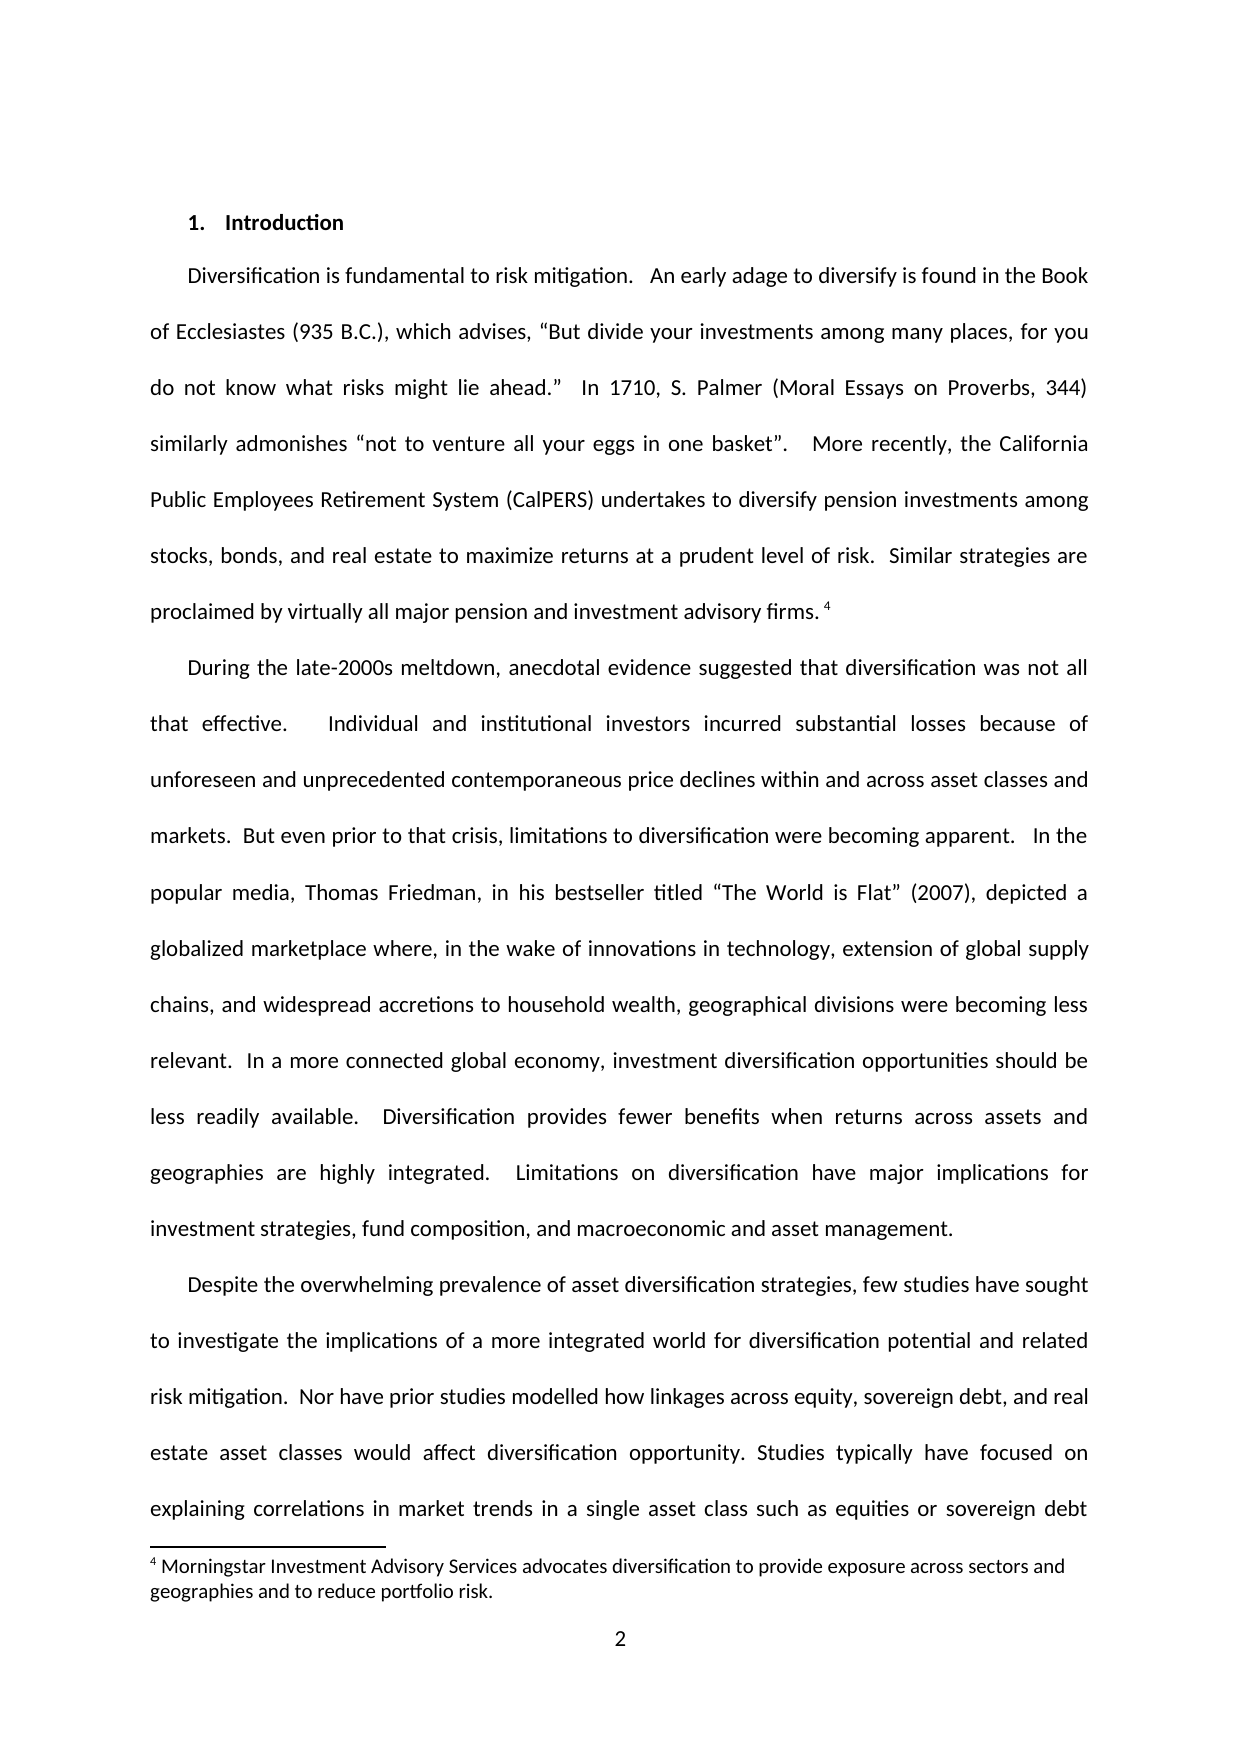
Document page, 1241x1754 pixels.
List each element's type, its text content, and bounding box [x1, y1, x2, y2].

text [150, 1270, 1090, 1522]
list Introduction [187, 208, 1090, 236]
text During the late-2000s meltdown, anecdotal evidence suggested that diversification was not all that effective. Individual and institutional investors incurred substantial losses because of unforeseen and unprecedented contemporaneous price declines within and across asset classes and markets. But even prior to that crisis, limitations to diversification were becoming apparent. In the popular media, Thomas Friedman, in his bestseller titled “The World is Flat” (2007), depicted a globalized marketplace where, in the wake of innovations in technology, extension of global supply chains, and widespread accretions to household wealth, geographical divisions were becoming less relevant. In a more connected global economy, investment diversification opportunities should be less readily available. Diversification provides fewer benefits when returns across assets and geographies are highly integrated. Limitations on diversification have major implications for investment strategies, fund composition, and macroeconomic and asset management. [150, 653, 1090, 1242]
text Diversification is fundamental to risk mitigation. An early adage to diversify is found in the Book of Ecclesiastes (935 B.C.), which advises, “But divide your investments among many places, for you do not know what risks might lie ahead.” In 1710, S. Palmer (Moral Essays on Proverbs, 344) similarly admonishes “not to venture all your eggs in one basket”. More recently, the California Public Employees Retirement System (CalPERS) undertakes to diversify pension investments among stocks, bonds, and real estate to maximize returns at a prudent level of risk. Similar strategies are proclaimed by virtually all major pension and investment advisory firms. [150, 261, 1090, 626]
